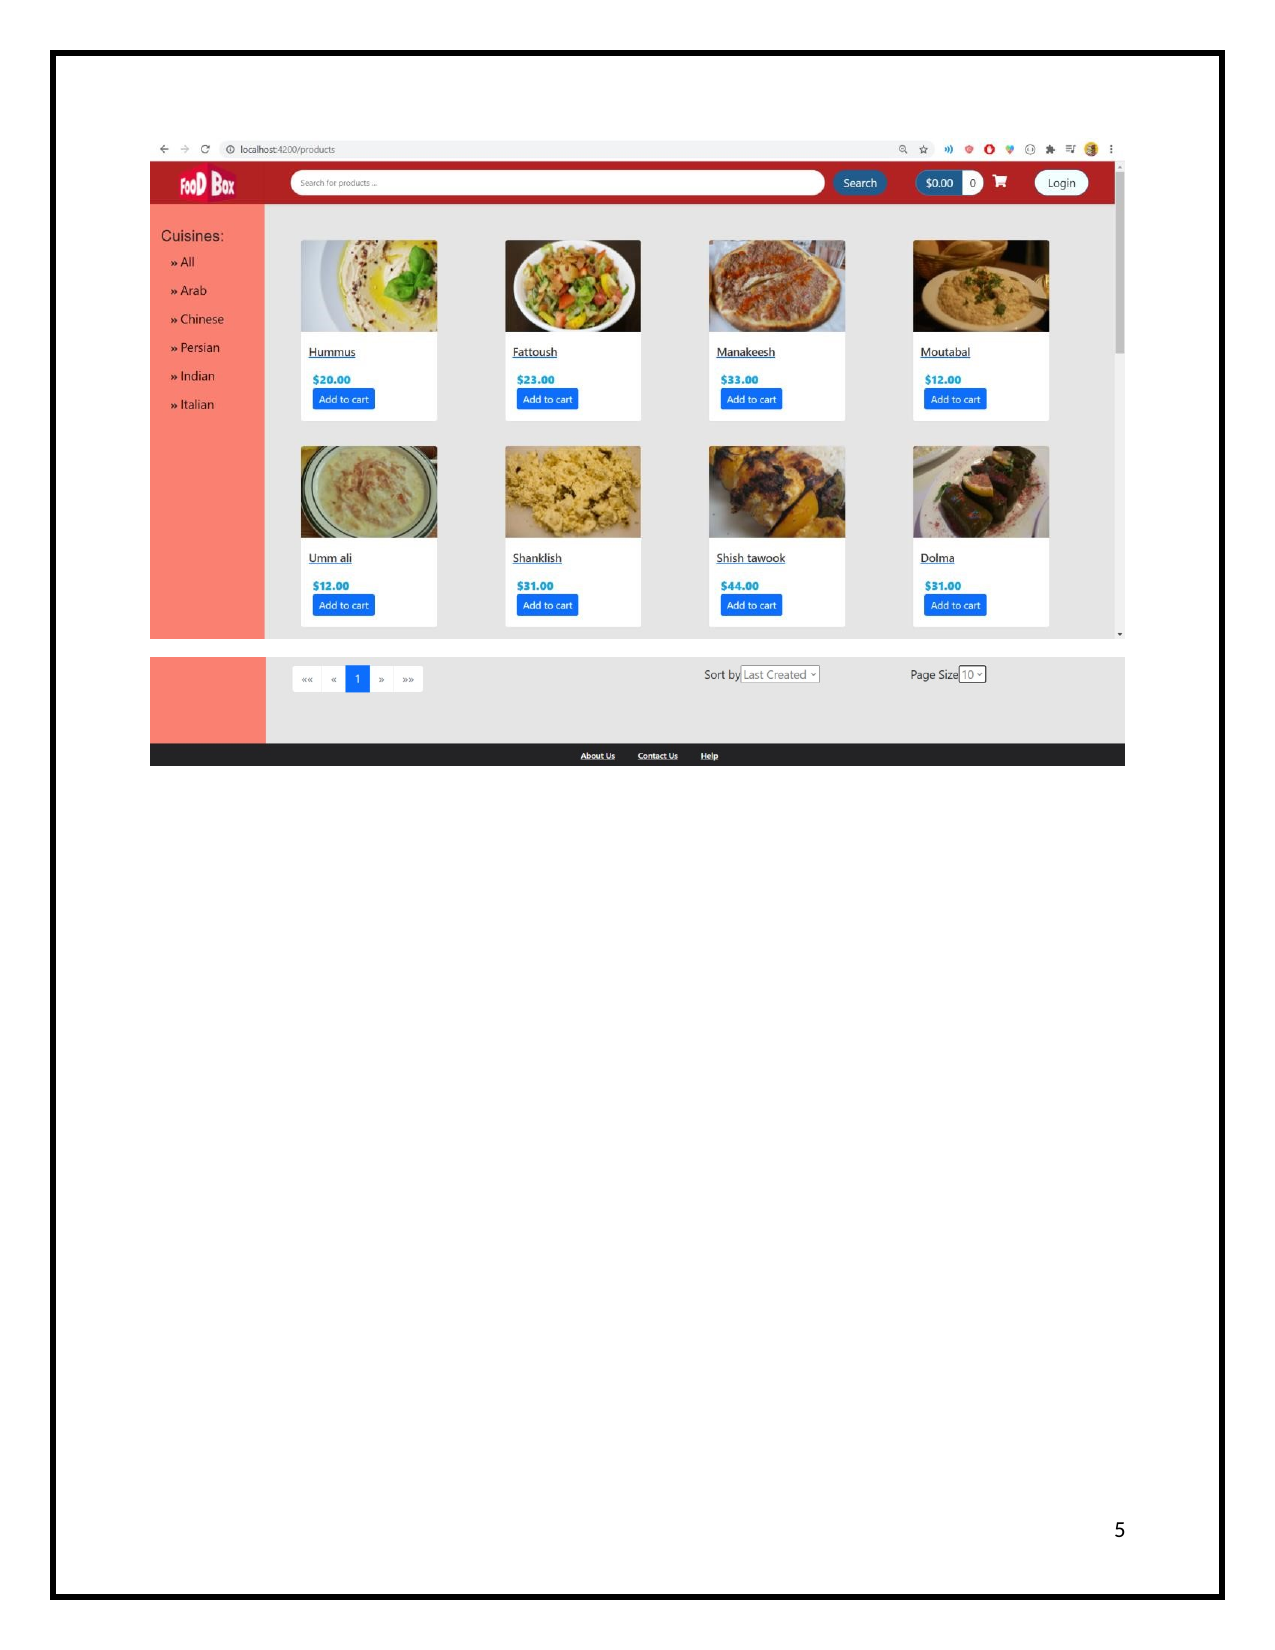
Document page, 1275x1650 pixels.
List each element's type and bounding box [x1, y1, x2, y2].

picture [150, 138, 1125, 639]
picture [150, 657, 1125, 766]
